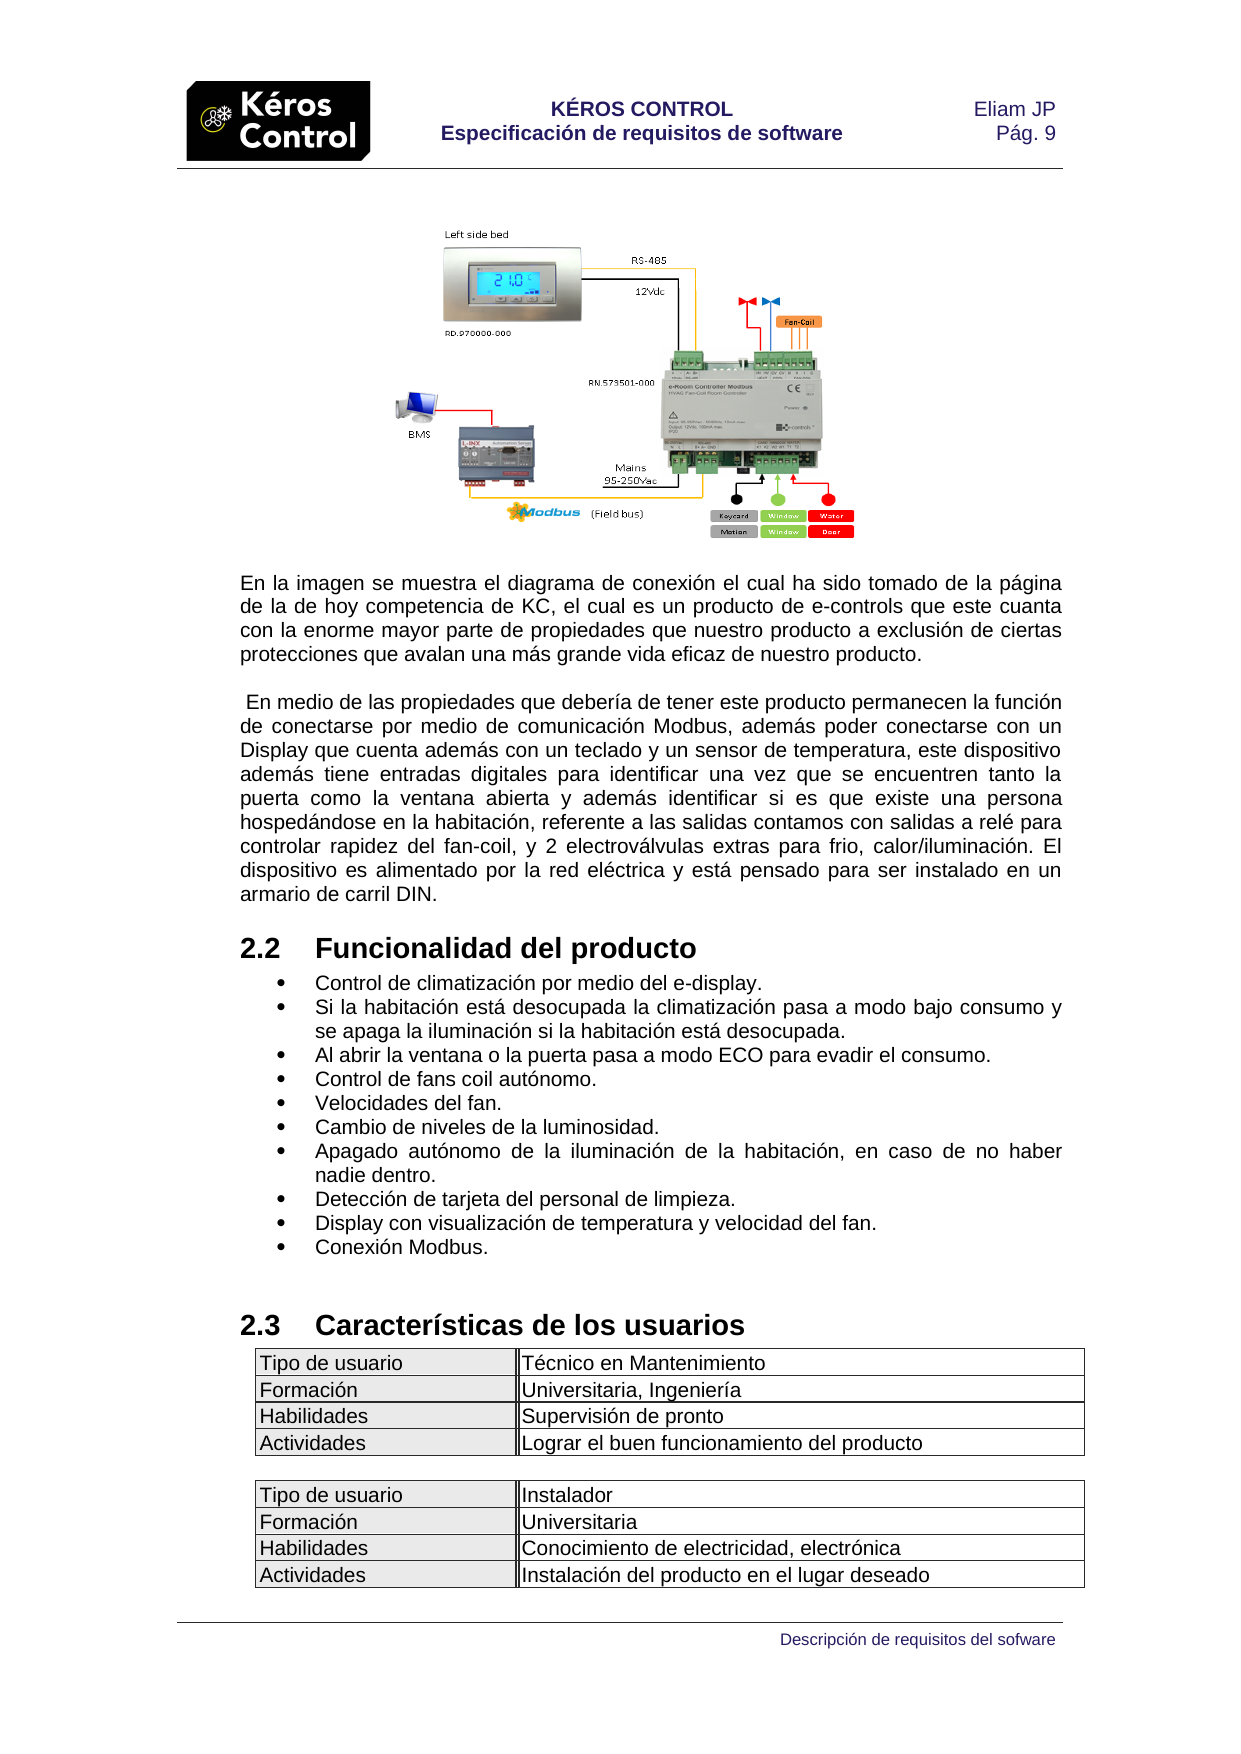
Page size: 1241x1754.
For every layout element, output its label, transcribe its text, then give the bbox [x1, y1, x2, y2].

picture [186, 81, 371, 161]
table_cell Formación [256, 1376, 515, 1401]
table_cell Formación [256, 1508, 515, 1533]
table_header Instalador [520, 1481, 1084, 1507]
table_cell Conocimiento de electricidad, electrónica [520, 1535, 1084, 1560]
list Control de climatización por medio del e-display. [277, 971, 1063, 994]
list Al abrir la ventana o la puerta pasa a modo ECO para evadir el consumo. [277, 1043, 1063, 1067]
table_cell Actividades [256, 1429, 515, 1455]
list Display con visualización de temperatura y velocidad del fan. [277, 1211, 1063, 1235]
table_cell Lograr el buen funcionamiento del producto [520, 1429, 1084, 1455]
list Apagado autónomo de la iluminación de la habitación, en caso de no haber nadie dentro. [277, 1139, 1063, 1187]
table_cell Instalación del producto en el lugar deseado [520, 1561, 1084, 1587]
text En medio de las propiedades que debería de tener este producto permanecen la función de conectarse por medio de comunicación Modbus, además poder conectarse con un Display que cuenta además con un teclado y un sensor de temperatura, este dispositivo además tiene entradas digitales para identificar una vez que se encuentren tanto la puerta como la ventana abierta y además identificar si es que existe una persona hospedándose en la habitación, referente a las salidas contamos con salidas a relé para controlar rapidez del fan-coil, y 2 electroválvulas extras para frio, calor/iluminación. El dispositivo es alimentado por la red eléctrica y está pensado para ser instalado en un armario de carril DIN. [240, 690, 1063, 906]
table_cell Supervisión de pronto [520, 1403, 1084, 1428]
table_cell Habilidades [256, 1535, 515, 1560]
table_header Tipo de usuario [256, 1481, 515, 1507]
list Si la habitación está desocupada la climatización pasa a modo bajo consumo y se apaga la iluminación si la habitación está desocupada. [277, 994, 1063, 1043]
list Detección de tarjeta del personal de limpieza. [277, 1187, 1063, 1211]
table_header Técnico en Mantenimiento [520, 1349, 1084, 1374]
list Velocidades del fan. [277, 1091, 1063, 1115]
table_cell Universitaria, Ingeniería [520, 1376, 1084, 1401]
table_cell Universitaria [520, 1508, 1084, 1533]
text En la imagen se muestra el diagrama de conexión el cual ha sido tomado de la página de la de hoy competencia de KC, el cual es un producto de e-controls que este cuanta con la enorme mayor parte de propiedades que nuestro producto a exclusión de ciertas protecciones que avalan una más grande vida eficaz de nuestro producto. [240, 570, 1063, 666]
list Cambio de niveles de la luminosidad. [277, 1115, 1063, 1139]
subtitle Funcionalidad del producto [240, 931, 1063, 964]
table_cell Habilidades [256, 1403, 515, 1428]
table_header Tipo de usuario [256, 1349, 515, 1374]
subtitle Características de los usuarios [240, 1308, 1063, 1342]
list Conexión Modbus. [277, 1235, 1063, 1259]
picture [369, 217, 887, 547]
list Control de fans coil autónomo. [277, 1067, 1063, 1091]
table_cell Actividades [256, 1561, 515, 1587]
